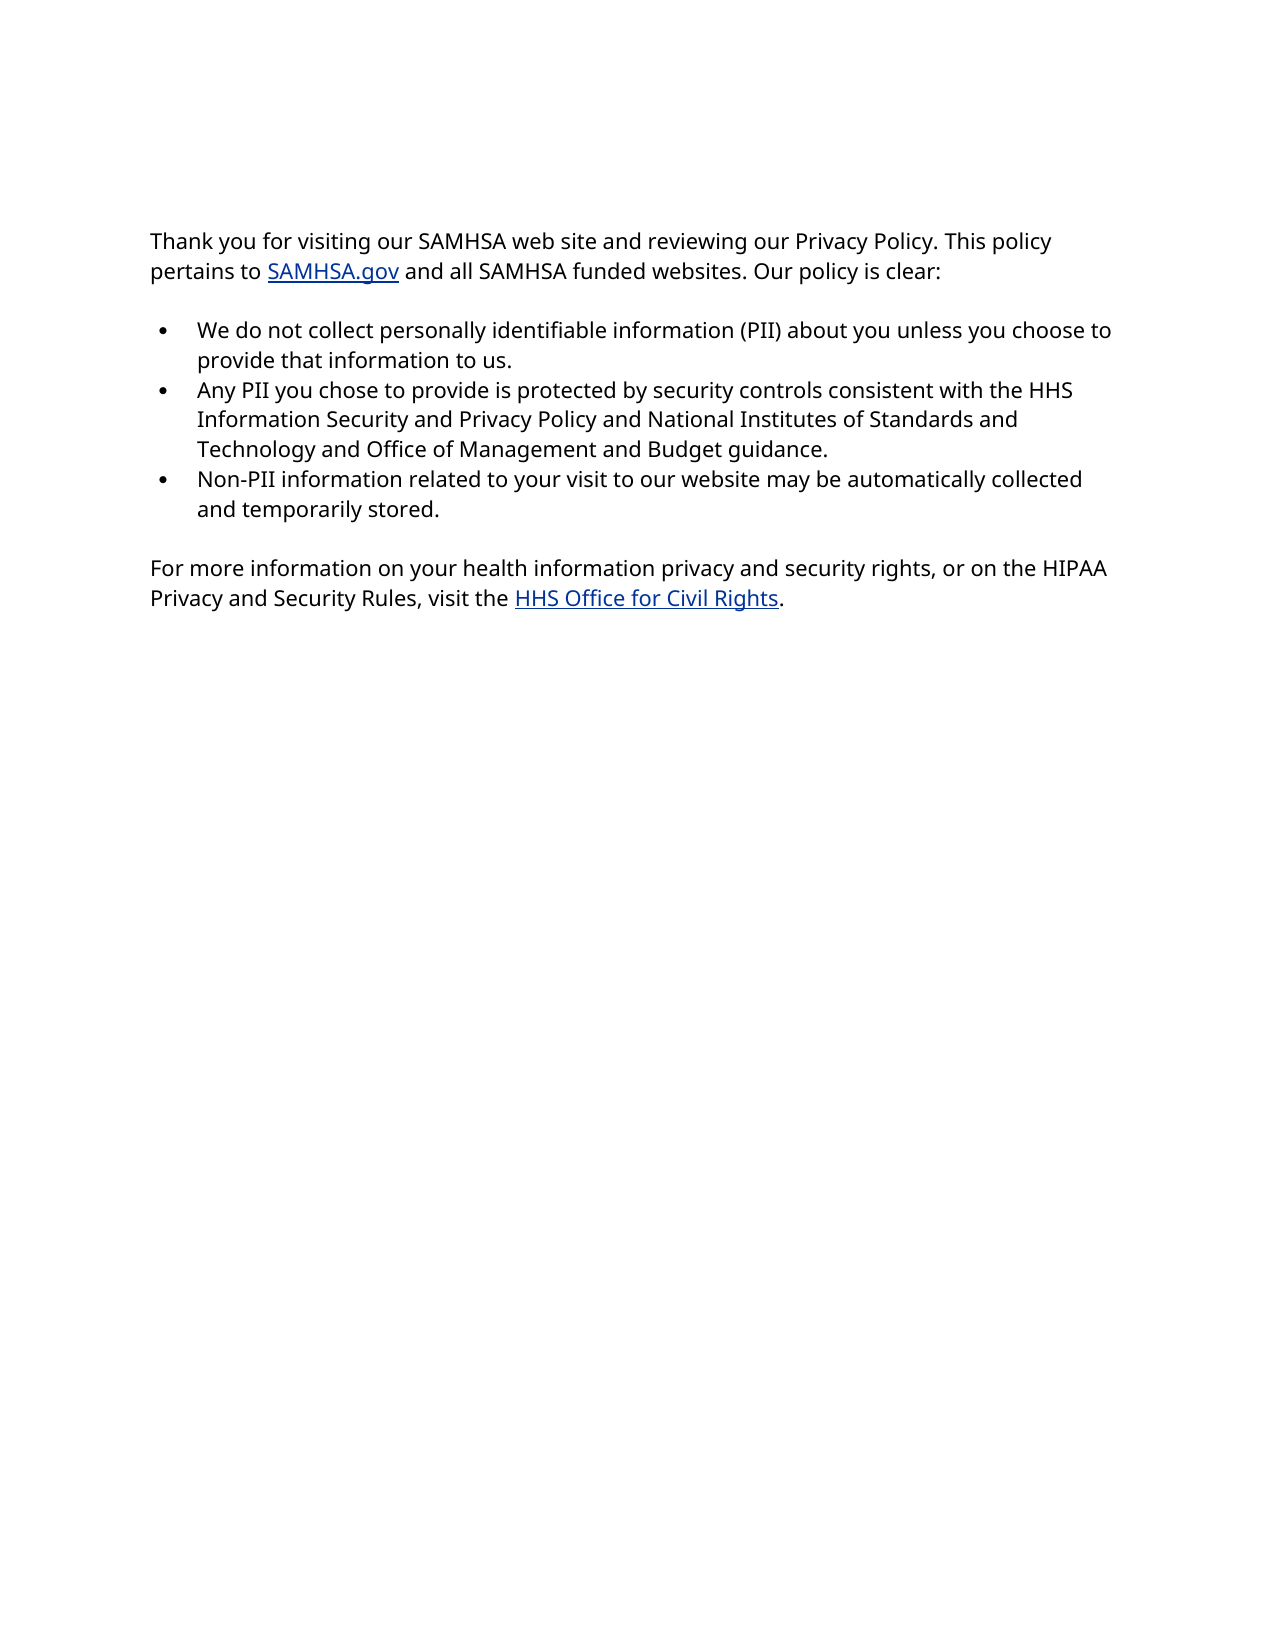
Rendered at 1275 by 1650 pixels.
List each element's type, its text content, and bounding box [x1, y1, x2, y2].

text Thank you for visiting our SAMHSA web site and reviewing our Privacy Policy. This policy pertains to SAMHSA.gov and all SAMHSA funded websites. Our policy is clear: [150, 226, 1125, 286]
list Non-PII information related to your visit to our website may be automatically collected and temporarily stored. [159, 464, 1125, 523]
list We do not collect personally identifiable information (PII) about you unless you choose to provide that information to us. [159, 315, 1125, 374]
text For more information on your health information privacy and security rights, or on the HIPAA Privacy and Security Rules, visit the HHS Office for Civil Rights. [150, 553, 1125, 612]
list Any PII you chose to provide is protected by security controls consistent with the HHS Information Security and Privacy Policy and National Institutes of Standards and Technology and Office of Management and Budget guidance. [159, 374, 1125, 464]
